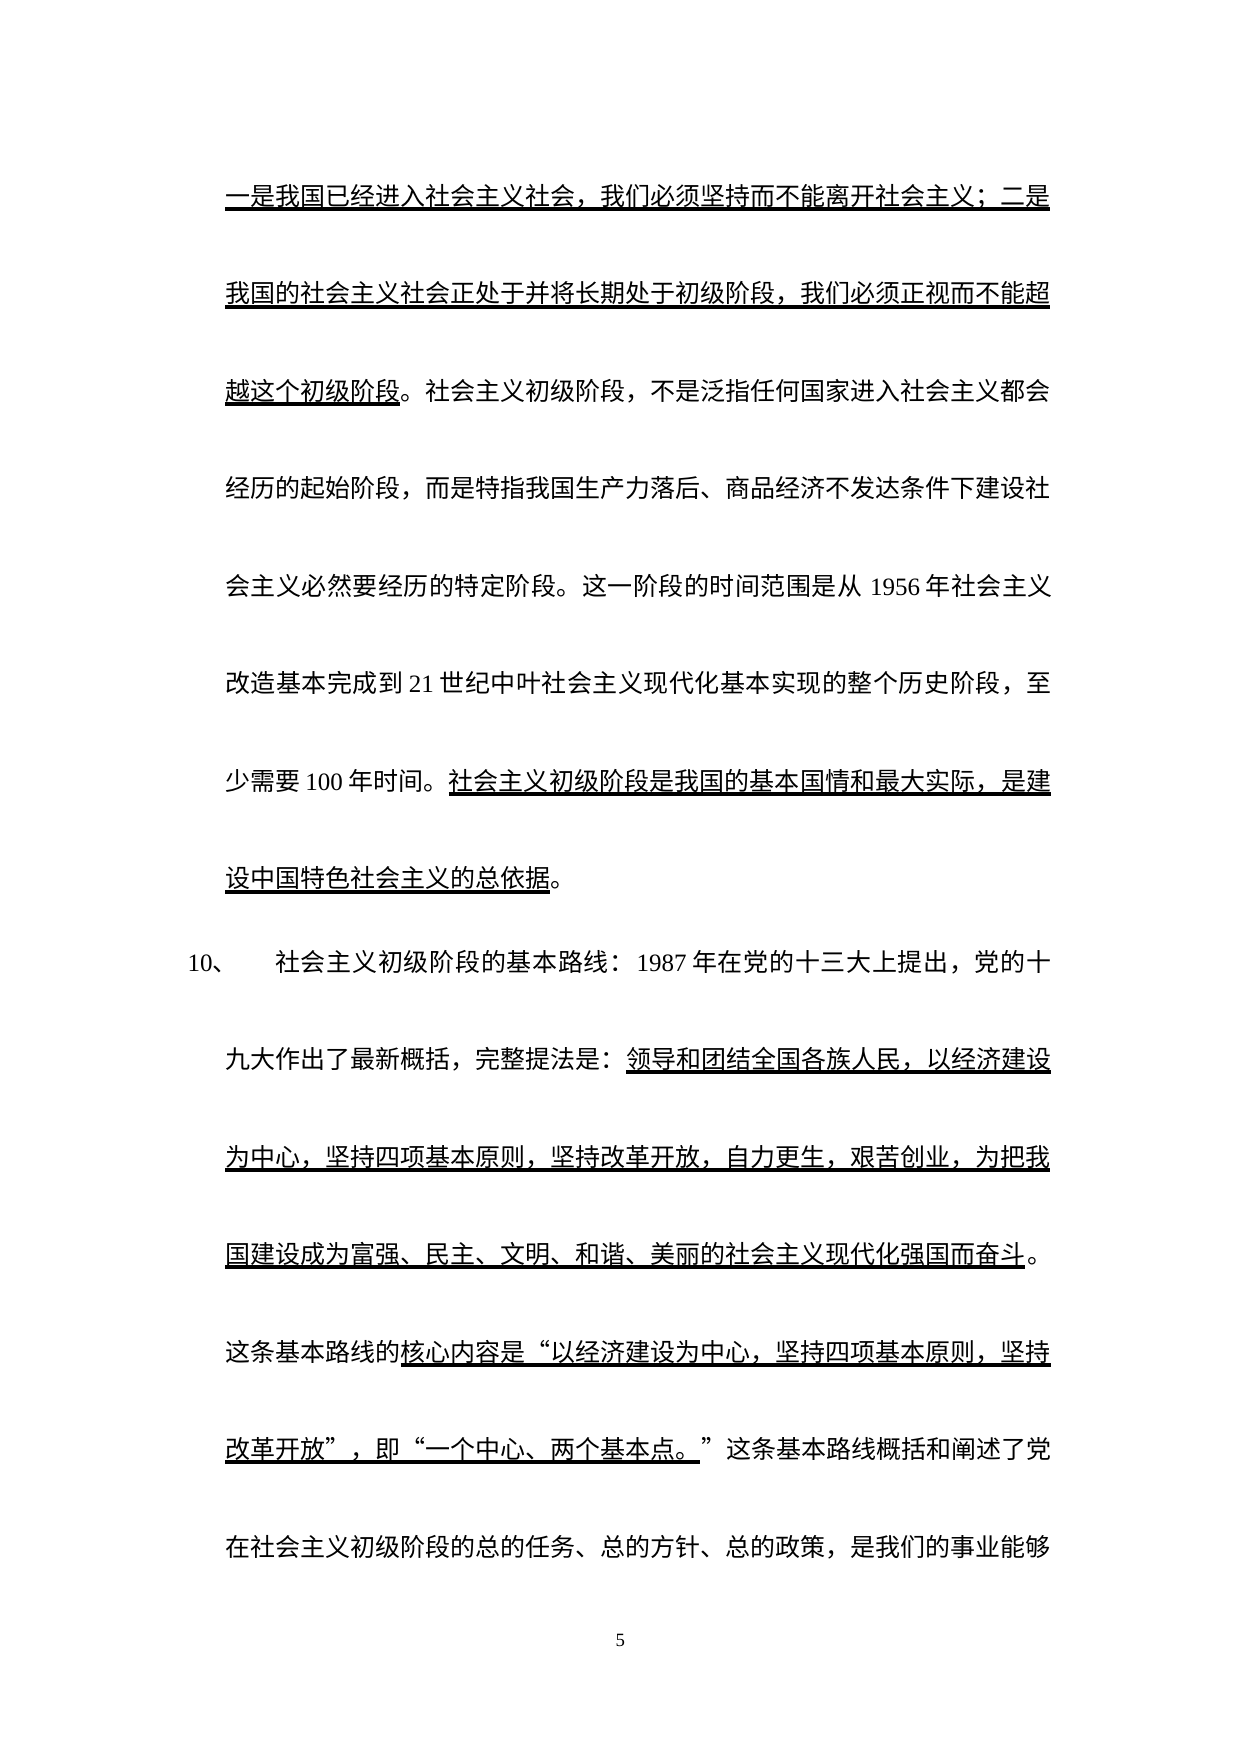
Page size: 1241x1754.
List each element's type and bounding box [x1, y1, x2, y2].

list [187, 162, 1053, 909]
list [187, 928, 1053, 1578]
